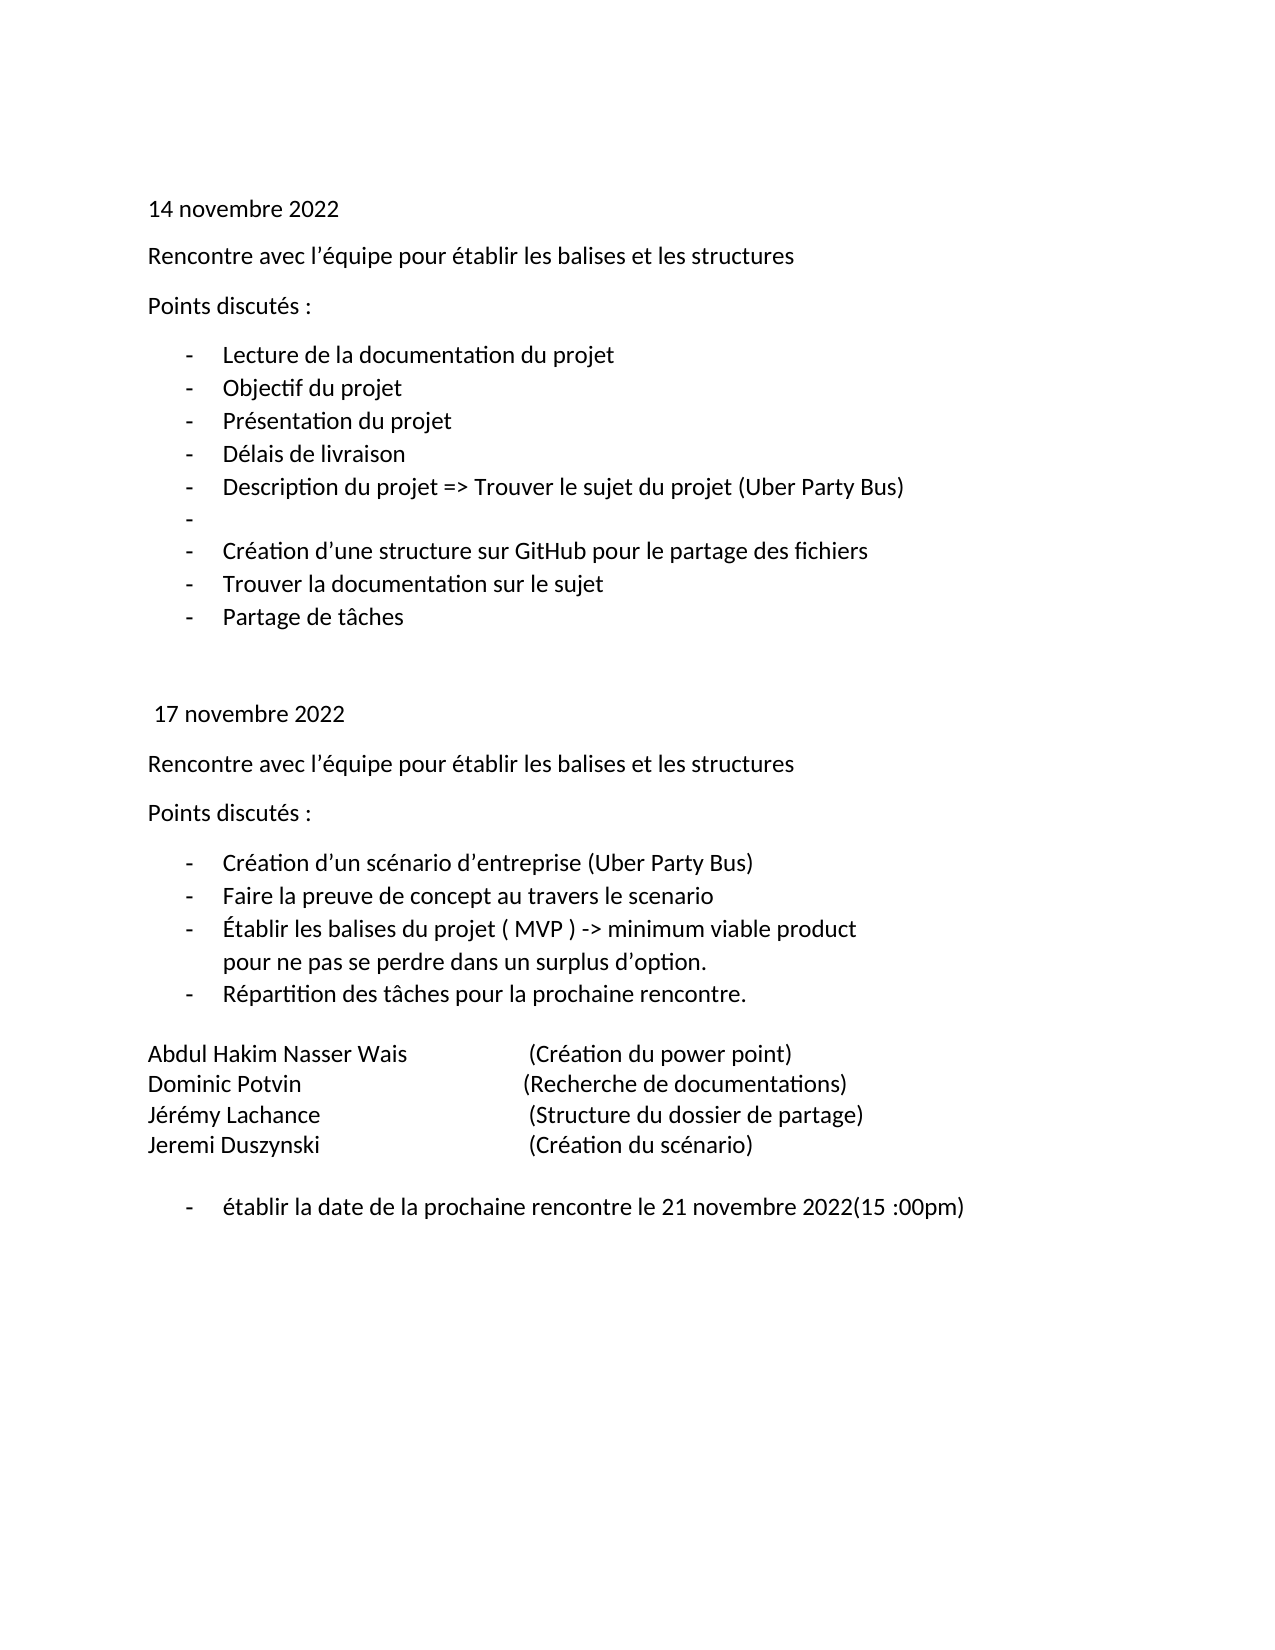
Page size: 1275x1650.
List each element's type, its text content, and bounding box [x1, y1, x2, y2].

list Création d’un scénario d’entreprise (Uber Party Bus) [185, 847, 1127, 877]
text Rencontre avec l’équipe pour établir les balises et les structures [148, 240, 1127, 271]
list Établir les balises du projet ( MVP ) -> minimum viable product [185, 913, 1127, 943]
list Faire la preuve de concept au travers le scenario [185, 880, 1127, 910]
list Délais de livraison [185, 438, 1127, 469]
text Abdul Hakim Nasser Wais (Création du power point) [148, 1038, 1127, 1068]
list Présentation du projet [185, 405, 1127, 436]
text Dominic Potvin (Recherche de documentations) [148, 1068, 1127, 1099]
list Trouver la documentation sur le sujet [185, 568, 1127, 598]
list Objectif du projet [185, 372, 1127, 403]
text Rencontre avec l’équipe pour établir les balises et les structures [148, 748, 1127, 778]
list pour ne pas se perdre dans un surplus d’option. [223, 946, 1127, 976]
text Jeremi Duszynski (Création du scénario) [148, 1129, 1127, 1160]
list établir la date de la prochaine rencontre le 21 novembre 2022(15 :00pm) [185, 1191, 1127, 1221]
text 14 novembre 2022 [148, 193, 1127, 223]
list Répartition des tâches pour la prochaine rencontre. [185, 978, 1127, 1009]
list Lecture de la documentation du projet [185, 339, 1127, 370]
list Description du projet => Trouver le sujet du projet (Uber Party Bus) [185, 471, 1127, 502]
text Jérémy Lachance (Structure du dossier de partage) [148, 1099, 1127, 1129]
list Partage de tâches [185, 601, 1127, 631]
text 17 novembre 2022 [148, 698, 1127, 729]
list Création d’une structure sur GitHub pour le partage des fichiers [185, 535, 1127, 566]
text Points discutés : [148, 290, 1127, 320]
text Points discutés : [148, 797, 1127, 828]
